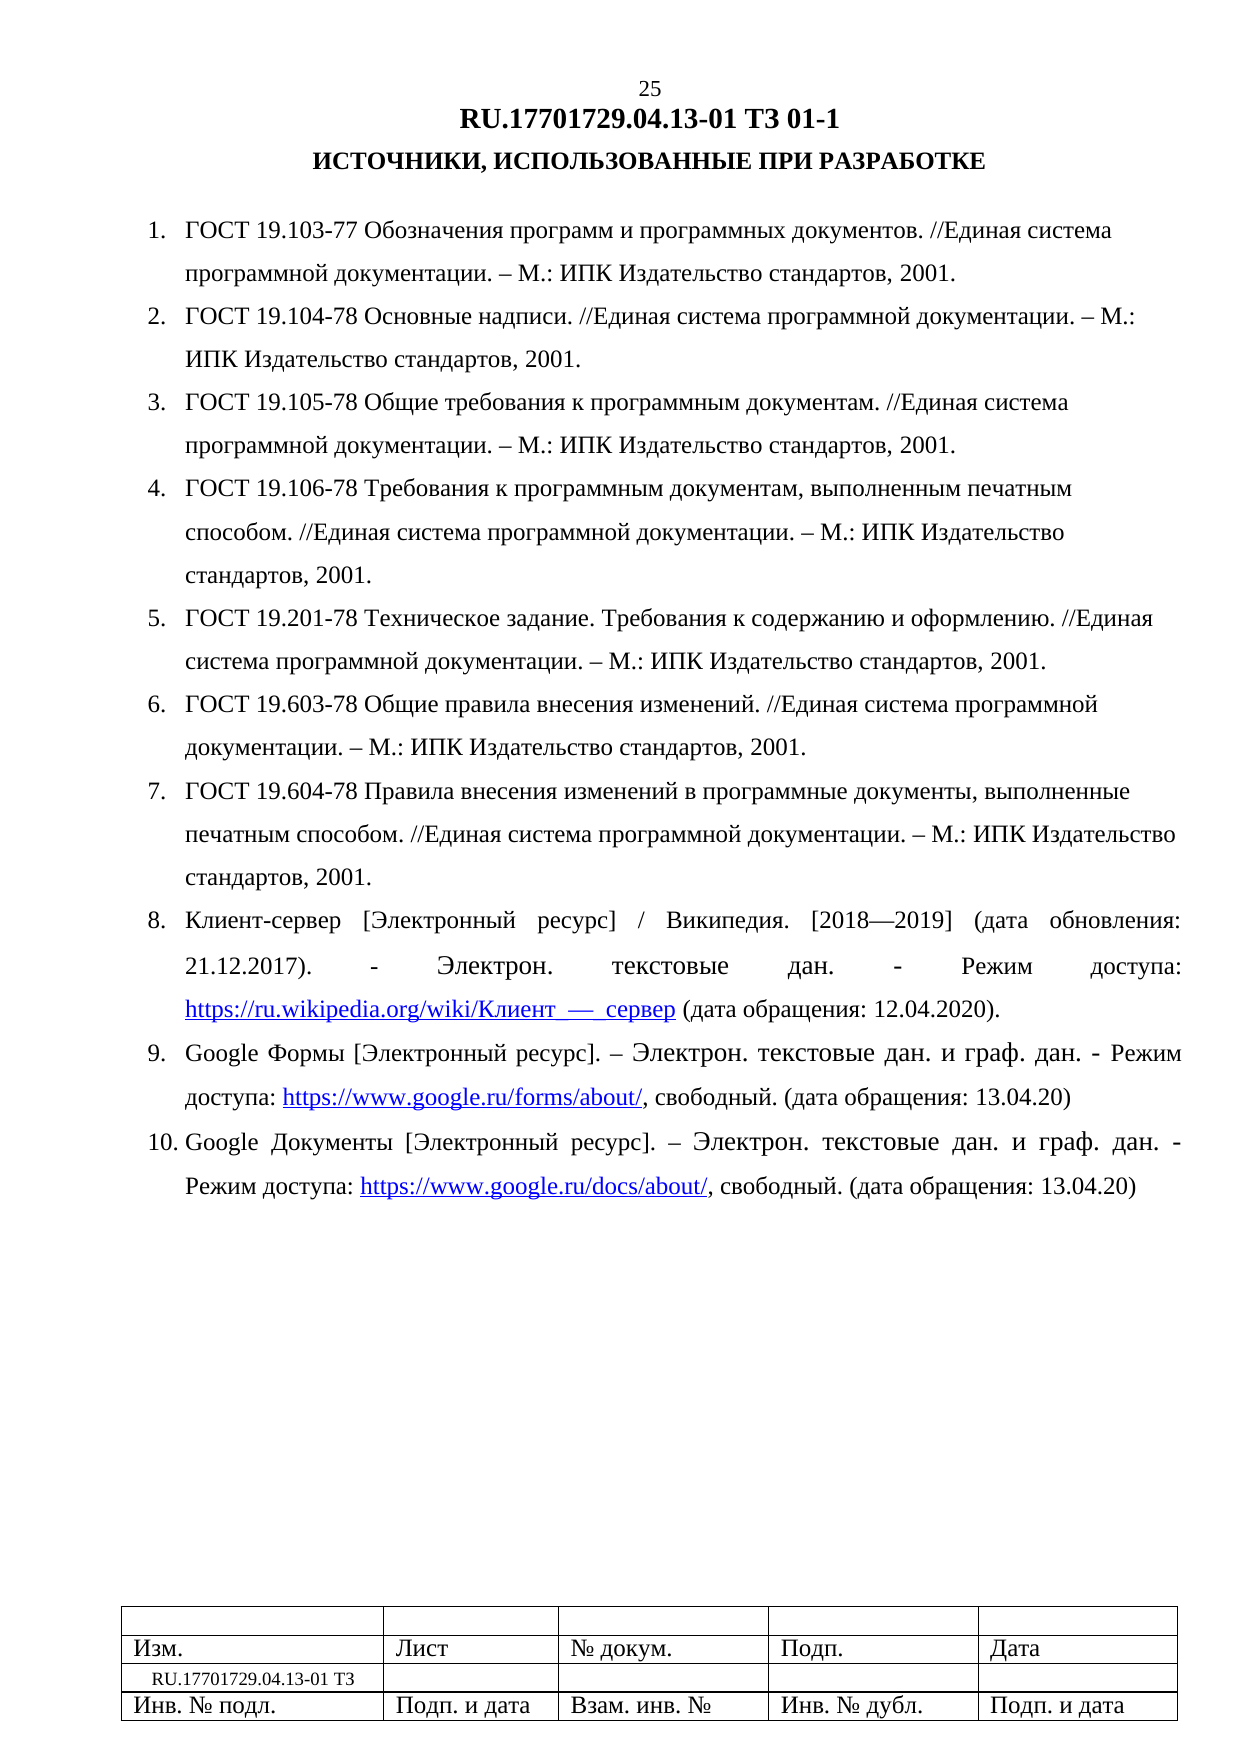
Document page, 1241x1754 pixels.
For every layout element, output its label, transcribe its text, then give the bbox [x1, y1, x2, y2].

list Клиент-сервер [Электронный ресурс] / Википедия. [2018—2019] (дата обновления: 21.12.2017). - Электрон. текстовые дан. - Режим доступа: https://ru.wikipedia.org/wiki/Клиент_—_сервер (дата обращения: 12.04.2020). [147, 905, 1182, 1022]
list Google Формы [Электронный ресурс]. – Электрон. текстовые дан. и граф. дан. - Режим доступа: https://www.google.ru/forms/about/, свободный. (дата обращения: 13.04.20) [147, 1036, 1182, 1111]
subtitle ИСТОЧНИКИ, ИСПОЛЬЗОВАННЫЕ ПРИ РАЗРАБОТКЕ [312, 146, 1194, 175]
list ГОСТ 19.105-78 Общие требования к программным документам. //Единая система программной документации. – М.: ИПК Издательство стандартов, 2001. [147, 387, 1070, 459]
list ГОСТ 19.603-78 Общие правила внесения изменений. //Единая система программной документации. – М.: ИПК Издательство стандартов, 2001. [147, 689, 1099, 761]
list ГОСТ 19.103-77 Обозначения программ и программных документов. //Единая система программной документации. – М.: ИПК Издательство стандартов, 2001. [147, 215, 1113, 287]
list ГОСТ 19.201-78 Техническое задание. Требования к содержанию и оформлению. //Единая система программной документации. – М.: ИПК Издательство стандартов, 2001. [147, 603, 1154, 675]
list Google Документы [Электронный ресурс]. – Электрон. текстовые дан. и граф. дан. - Режим доступа: https://www.google.ru/docs/about/, свободный. (дата обращения: 13.04.20) [147, 1125, 1182, 1200]
list ГОСТ 19.104-78 Основные надписи. //Единая система программной документации. – М.: ИПК Издательство стандартов, 2001. [147, 301, 1137, 373]
list ГОСТ 19.604-78 Правила внесения изменений в программные документы, выполненные печатным способом. //Единая система программной документации. – М.: ИПК Издательство стандартов, 2001. [147, 776, 1177, 891]
list ГОСТ 19.106-78 Требования к программным документам, выполненным печатным способом. //Единая система программной документации. – М.: ИПК Издательство стандартов, 2001. [147, 473, 1074, 588]
